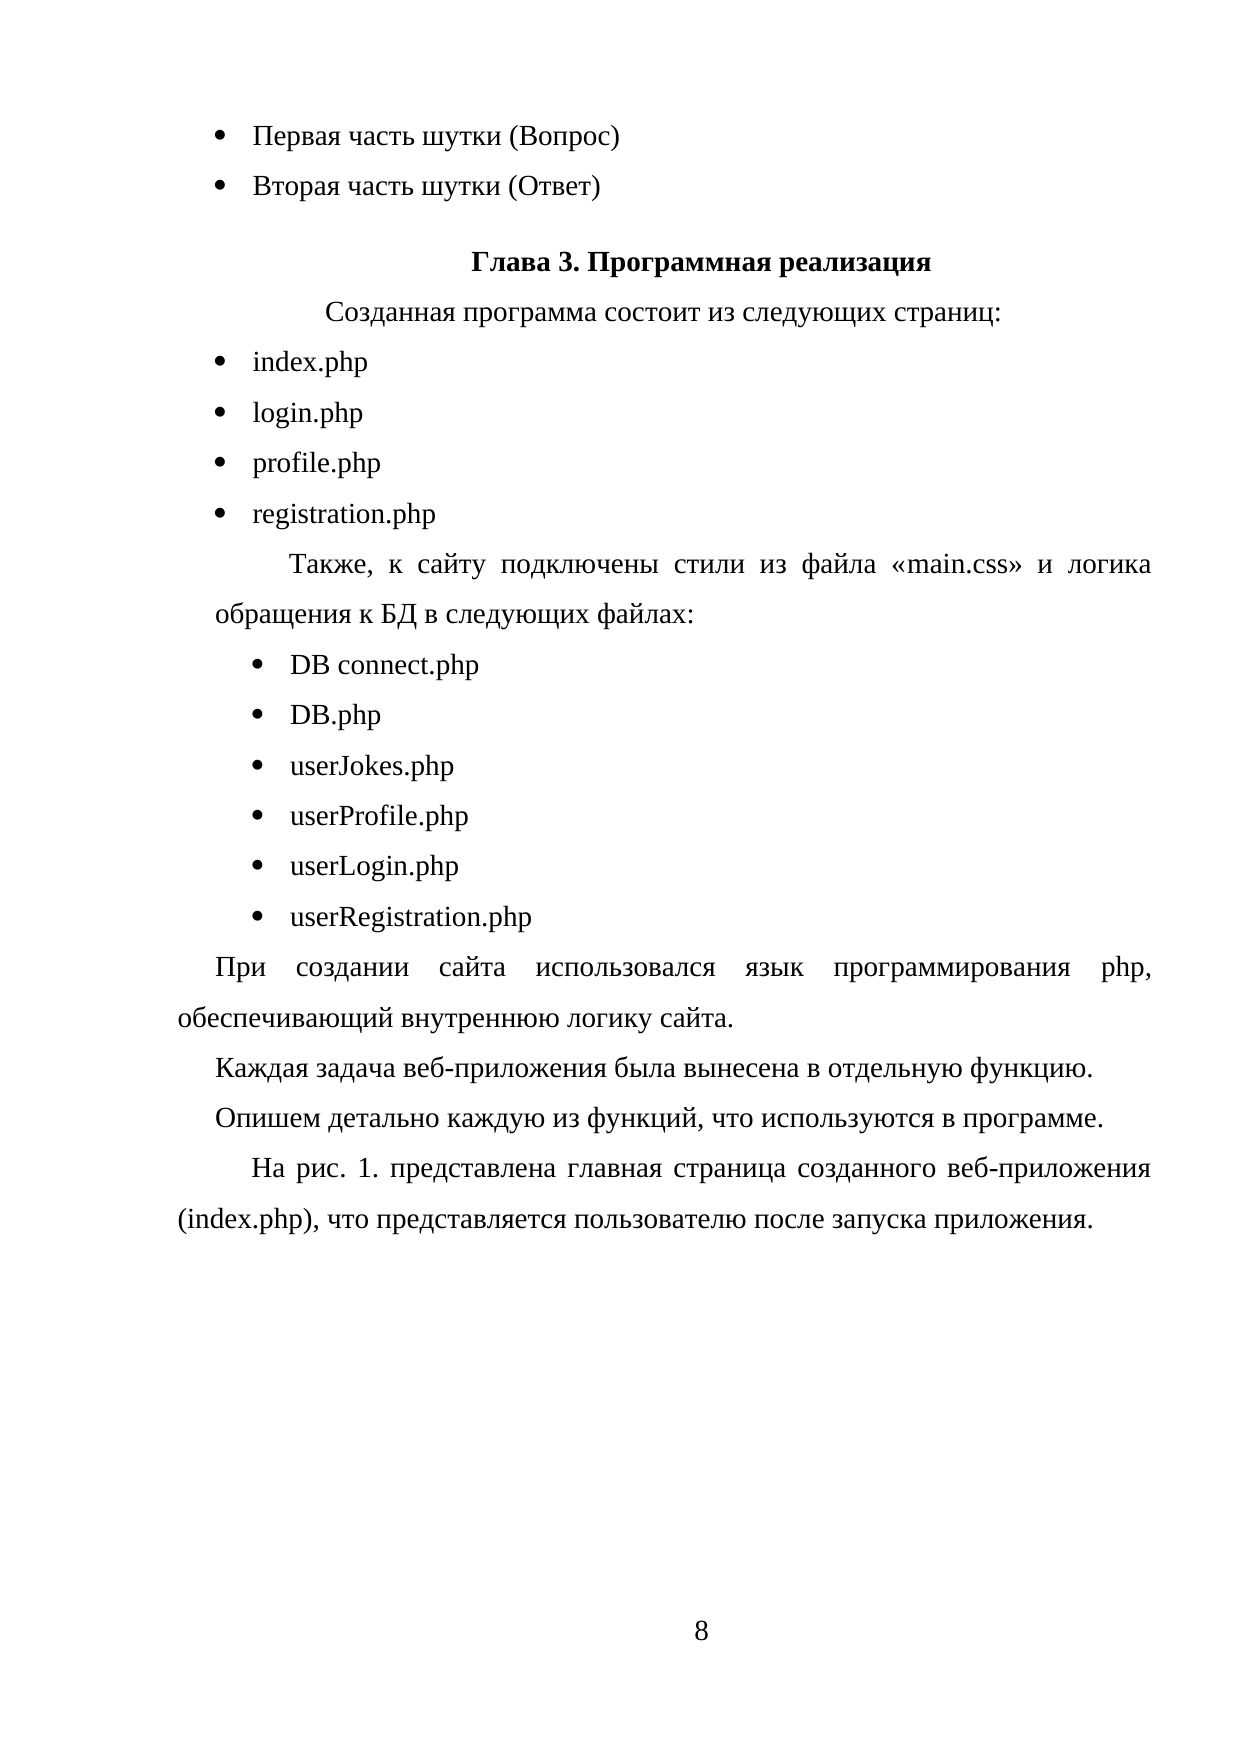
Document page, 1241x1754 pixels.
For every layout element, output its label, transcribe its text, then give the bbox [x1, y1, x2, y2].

list DB connect.php [252, 647, 1152, 681]
list DB.php [252, 697, 1152, 731]
list Первая часть шутки (Вопрос) [215, 118, 1152, 152]
list index.php [215, 344, 1152, 378]
list profile.php [215, 445, 1152, 479]
list userJokes.php [252, 748, 1152, 781]
text При создании сайта использовался язык программирования php, обеспечивающий внутреннюю логику сайта. [177, 949, 1152, 1033]
list Вторая часть шутки (Ответ) [215, 168, 1152, 202]
text Также, к сайту подключены стили из файла «main.css» и логика обращения к БД в следующих файлах: [215, 546, 1152, 630]
text Глава 3. Программная реализация [177, 244, 1152, 277]
list userRegistration.php [252, 899, 1152, 933]
text Каждая задача веб-приложения была вынесена в отдельную функцию. [177, 1050, 1152, 1083]
list login.php [215, 395, 1152, 429]
text На рис. 1. представлена главная страница созданного веб-приложения (index.php), что представляется пользователю после запуска приложения. [177, 1151, 1152, 1234]
text Созданная программа состоит из следующих страниц: [177, 294, 1152, 328]
list userProfile.php [252, 798, 1152, 832]
text Опишем детально каждую из функций, что используются в программе. [177, 1100, 1152, 1134]
list registration.php [215, 496, 1152, 529]
list userLogin.php [252, 848, 1152, 882]
